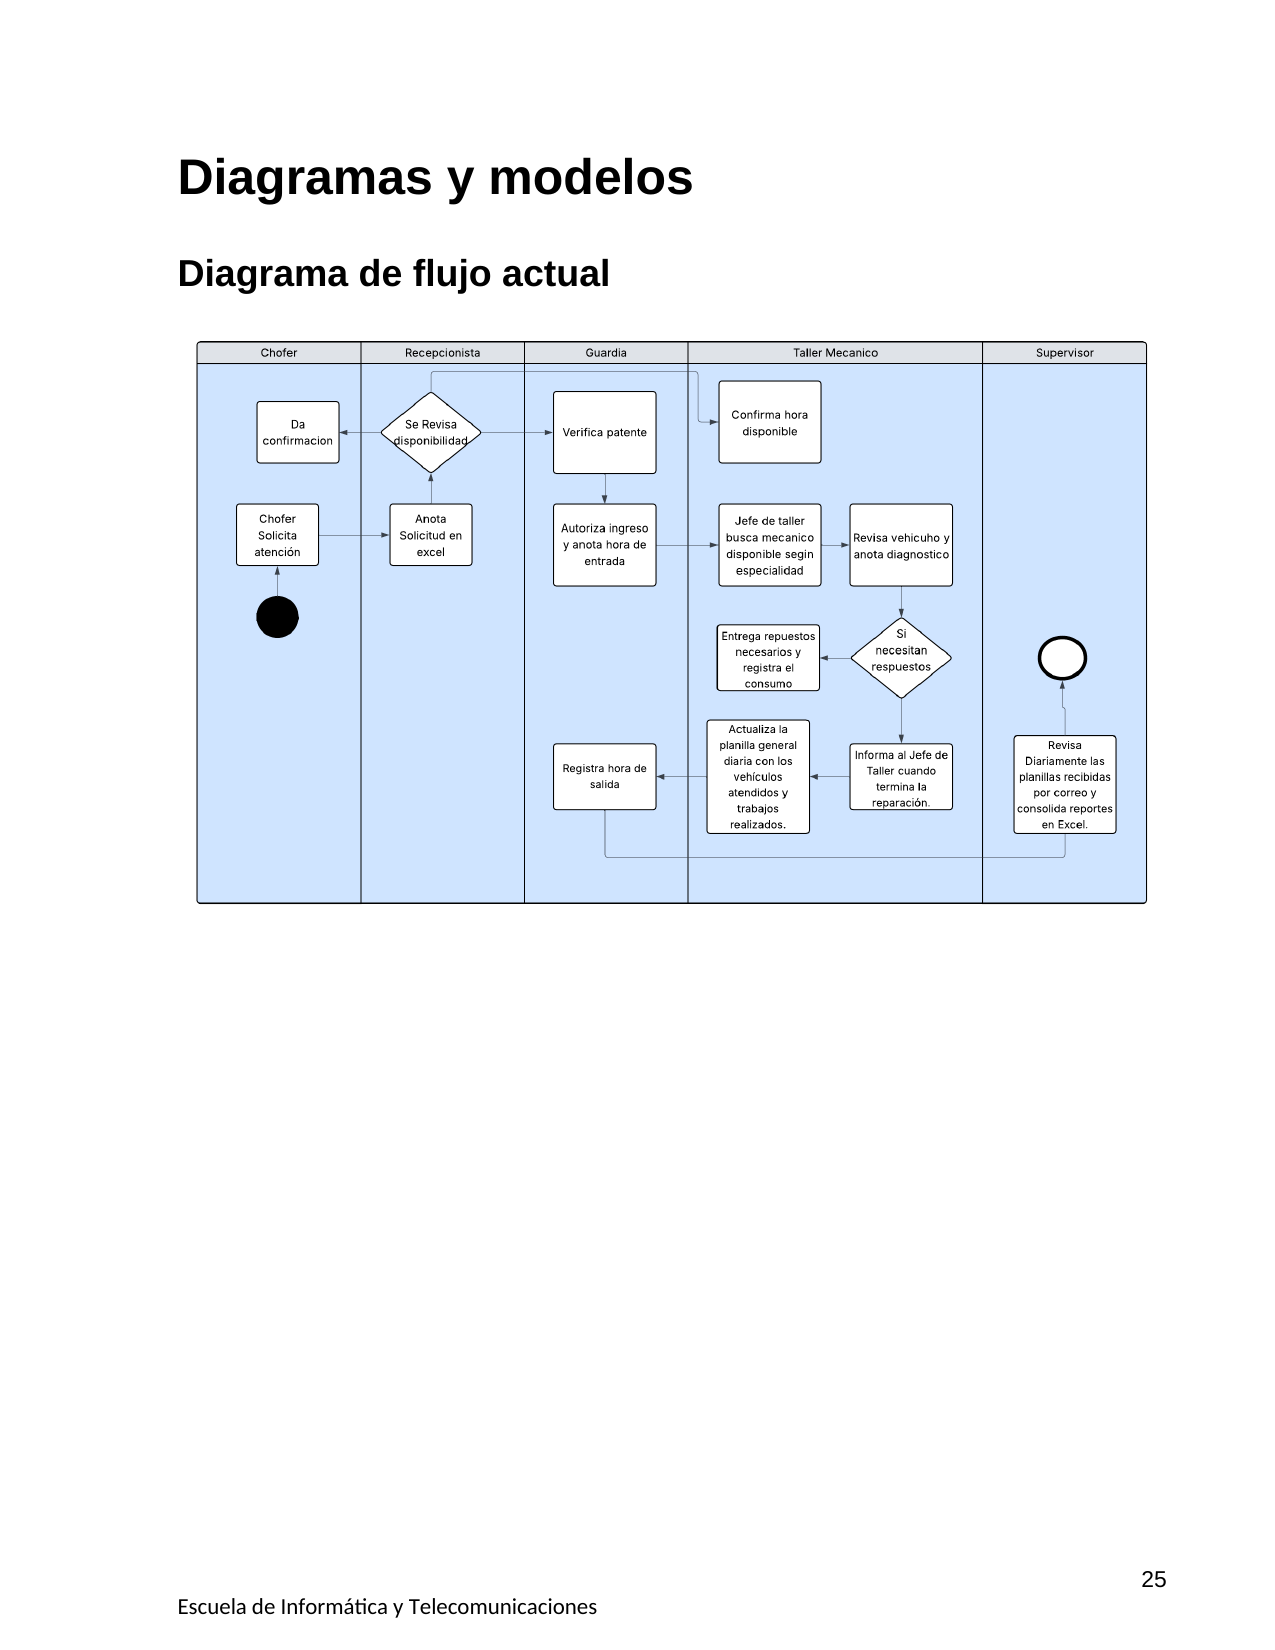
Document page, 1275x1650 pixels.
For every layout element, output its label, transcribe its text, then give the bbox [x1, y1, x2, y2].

subtitle Diagramas y modelos [177, 148, 1167, 205]
picture [177, 321, 1167, 924]
subtitle Diagrama de flujo actual [177, 251, 1167, 294]
